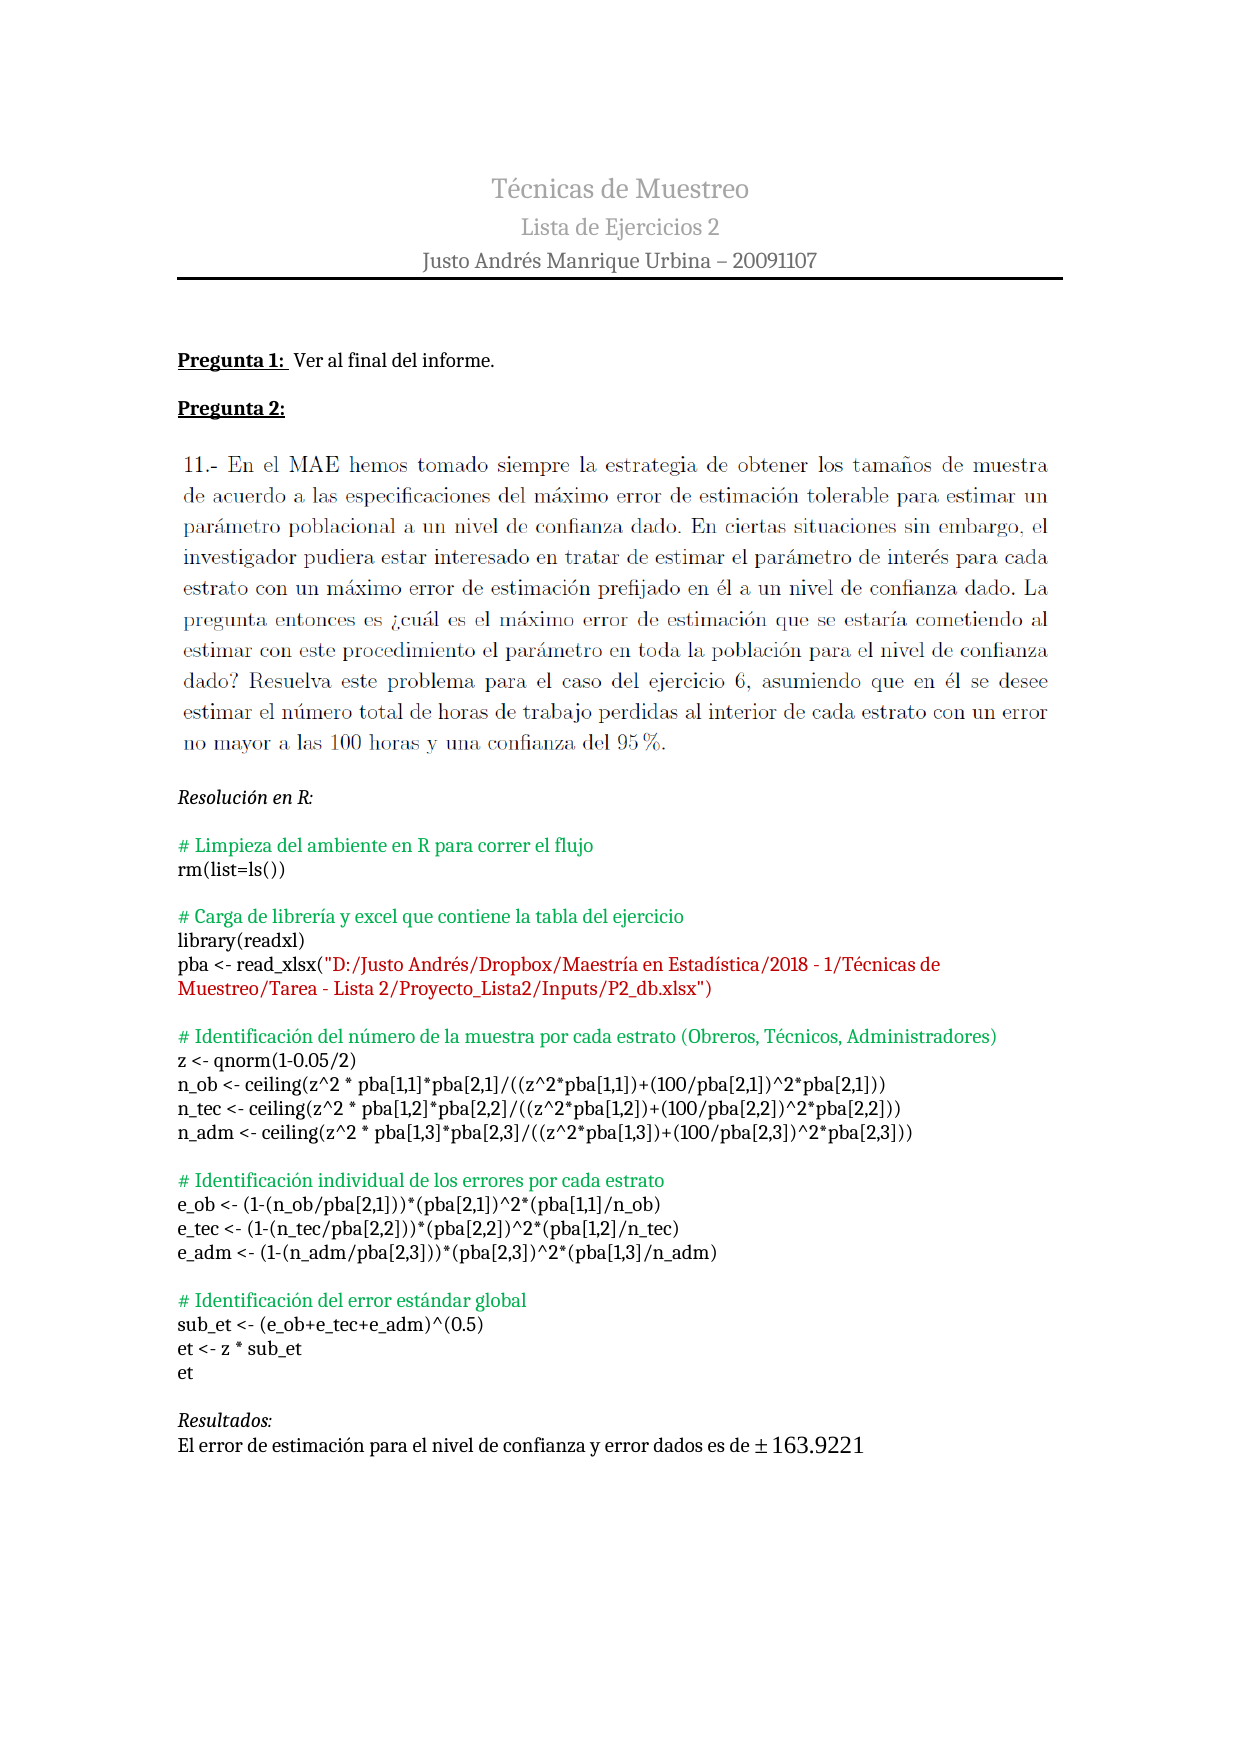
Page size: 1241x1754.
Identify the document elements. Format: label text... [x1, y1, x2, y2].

text # Identificación del error estándar global [177, 1288, 1063, 1312]
text # Identificación individual de los errores por cada estrato [177, 1169, 1063, 1193]
text Pregunta 1: Ver al final del informe. [177, 348, 1063, 372]
text # Limpieza del ambiente en R para correr el flujo [177, 833, 1063, 857]
text et <- z * sub_et [177, 1336, 1063, 1360]
text e_adm <- (1-(n_adm/pba[2,3]))*(pba[2,3])^2*(pba[1,3]/n_adm) [177, 1241, 1063, 1264]
text library(readxl) [177, 929, 1063, 953]
text pba <- read_xlsx("D:/Justo Andrés/Dropbox/Maestría en Estadística/2018 - 1/Técnicas de Muestreo/Tarea - Lista 2/Proyecto_Lista2/Inputs/P2_db.xlsx") [177, 953, 1063, 1001]
subtitle Justo Andrés Manrique Urbina – 20091107 [177, 248, 1063, 277]
text n_ob <- ceiling(z^2 * pba[1,1]*pba[2,1]/((z^2*pba[1,1])+(100/pba[2,1])^2*pba[2,1])) [177, 1073, 1063, 1097]
text Resolución en R: [177, 785, 1063, 809]
text Pregunta 2: [177, 396, 1063, 420]
subtitle Lista de Ejercicios 2 [177, 213, 1063, 242]
text n_adm <- ceiling(z^2 * pba[1,3]*pba[2,3]/((z^2*pba[1,3])+(100/pba[2,3])^2*pba[2,3])) [177, 1121, 1063, 1145]
text n_tec <- ceiling(z^2 * pba[1,2]*pba[2,2]/((z^2*pba[1,2])+(100/pba[2,2])^2*pba[2,2])) [177, 1097, 1063, 1121]
text z <- qnorm(1-0.05/2) [177, 1049, 1063, 1073]
text # Identificación del número de la muestra por cada estrato (Obreros, Técnicos, Administradores) [177, 1025, 1063, 1049]
text rm(list=ls()) [177, 857, 1063, 881]
text # Carga de librería y excel que contiene la tabla del ejercicio [177, 905, 1063, 929]
picture [177, 444, 1063, 762]
text et [177, 1360, 1063, 1384]
text Resultados: [177, 1408, 1063, 1432]
text sub_et <- (e_ob+e_tec+e_adm)^(0.5) [177, 1312, 1063, 1336]
subtitle Técnicas de Muestreo [177, 173, 1063, 206]
text El error de estimación para el nivel de confianza y error dados es de [177, 1432, 1063, 1460]
text e_tec <- (1-(n_tec/pba[2,2]))*(pba[2,2])^2*(pba[1,2]/n_tec) [177, 1217, 1063, 1241]
text e_ob <- (1-(n_ob/pba[2,1]))*(pba[2,1])^2*(pba[1,1]/n_ob) [177, 1193, 1063, 1217]
